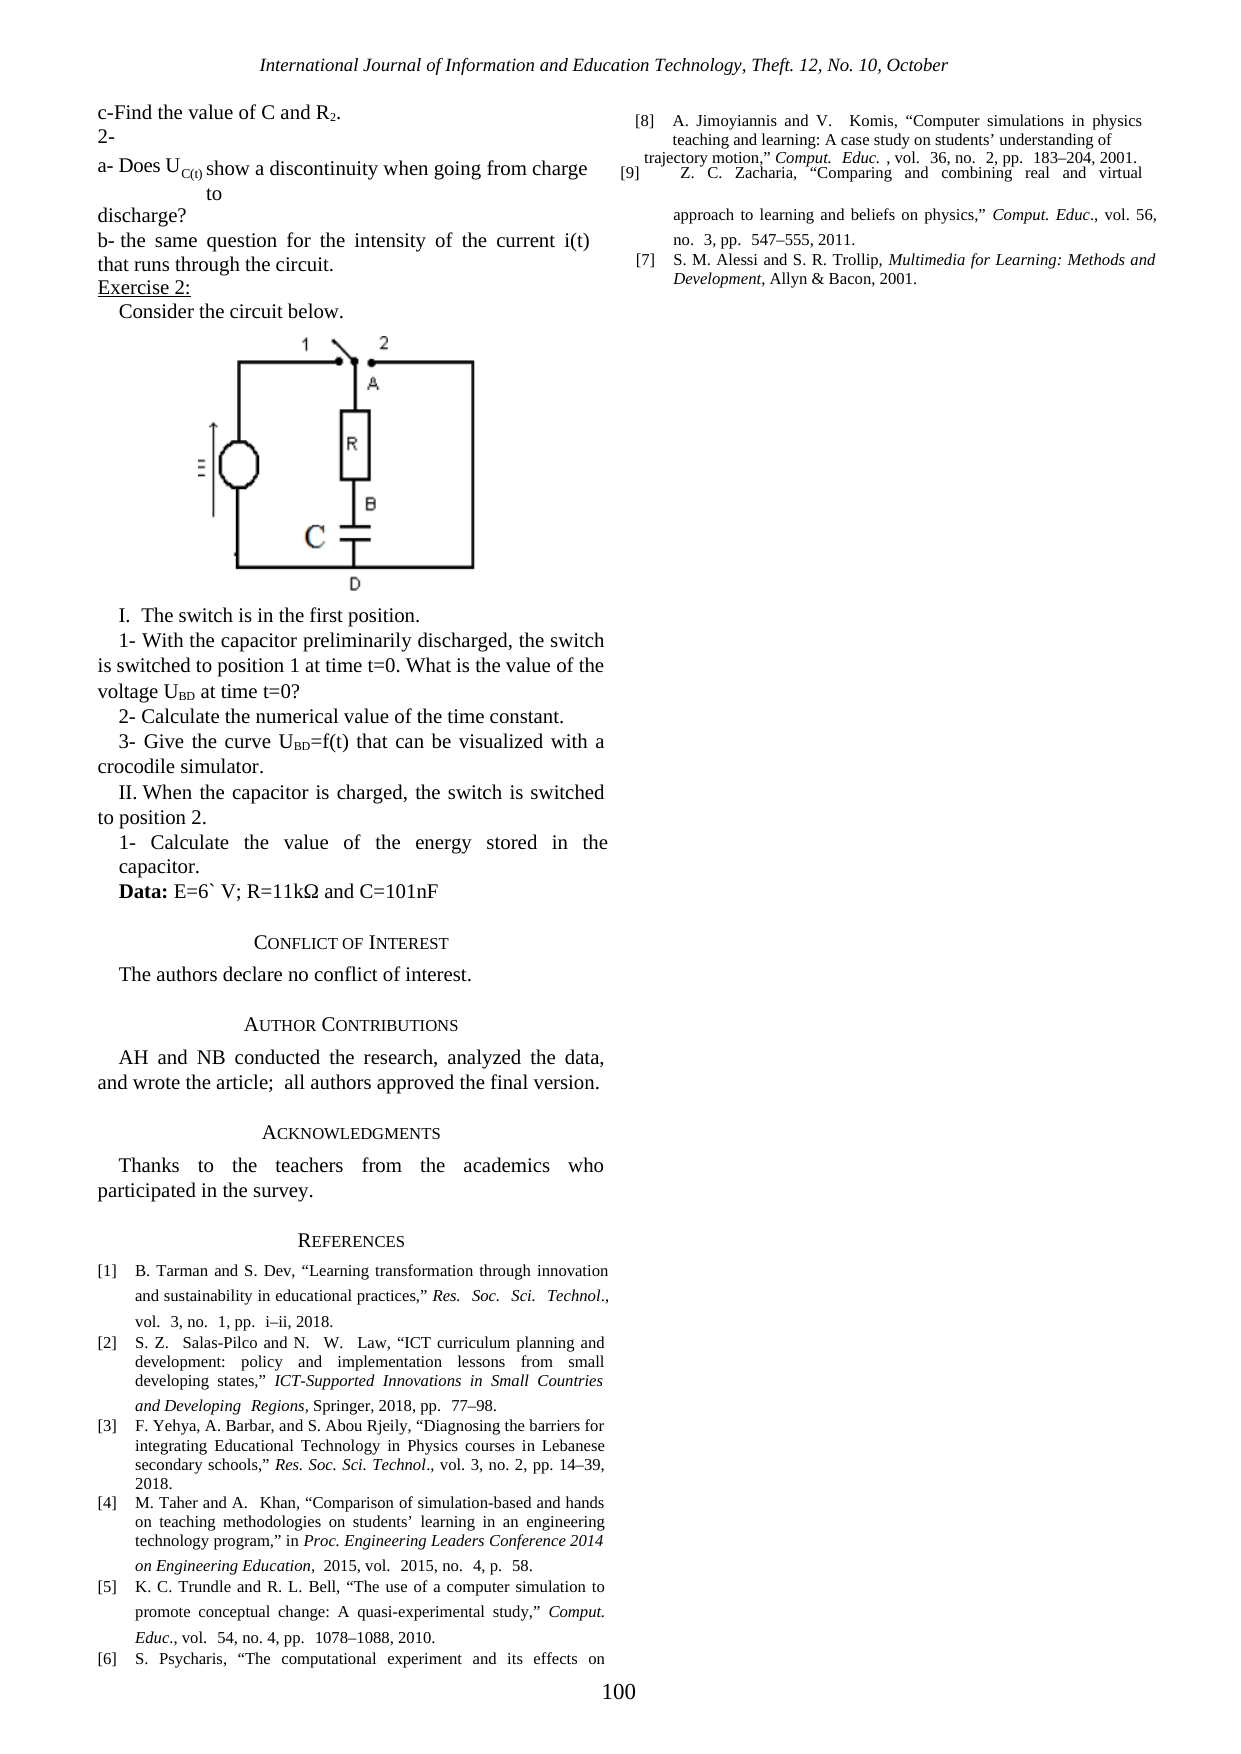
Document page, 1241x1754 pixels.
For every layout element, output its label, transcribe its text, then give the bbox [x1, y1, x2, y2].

list When the capacitor is charged, the switch is switched to position 2. [97, 779, 605, 829]
text Thanks to the teachers from the academics who participated in the survey. [97, 1153, 605, 1202]
text REFERENCES [242, 1228, 460, 1252]
list A. Jimoyiannis and V. Komis, “Computer simulations in physics teaching and learning: A case study on students’ understanding of [635, 110, 1142, 149]
text Data: E=6` V; R=11kΩ and C=101nF [118, 879, 609, 903]
text AUTHOR CONTRIBUTIONS [242, 1012, 460, 1036]
list M. Taher and A. Khan, “Comparison of simulation-based and hands on teaching methodologies on students’ learning in an engineering technology program,” in Proc. Engineering Leaders Conference 2014 on Engineering Education, 2015, vol. 2015, no. 4, p. 58. [97, 1493, 605, 1577]
list Does U [97, 152, 181, 177]
text ACKNOWLEDGMENTS [242, 1120, 460, 1144]
text 1- Calculate the value of the energy stored in the capacitor. [118, 830, 609, 878]
list With the capacitor preliminarily discharged, the switch is switched to position 1 at time t=0. What is the value of the voltage UBD at time t=0? [97, 628, 605, 703]
list Find the value of C and R2. 2- [97, 100, 341, 148]
list S. Psycharis, “The computational experiment and its effects on approach to learning and beliefs on physics,” Comput. Educ., vol. 56, no. 3, pp. 547–555, 2011. [97, 1649, 605, 1668]
text Exercise 2: [97, 276, 609, 299]
list S. M. Alessi and S. R. Trollip, Multimedia for Learning: Methods and Development, Allyn & Bacon, 2001. [636, 250, 1157, 288]
list S. Psycharis, “The computational experiment and its effects on approach to learning and beliefs on physics,” Comput. Educ., vol. 56, no. 3, pp. 547–555, 2011. [636, 204, 1157, 250]
list Z. C. Zacharia, “Comparing and combining real and virtual [612, 166, 1142, 181]
text CONFLICT OF INTEREST [242, 929, 460, 954]
text C(t) [183, 166, 203, 181]
list The switch is in the first position. [118, 603, 609, 627]
list S. Z. Salas-Pilco and N. W. Law, “ICT curriculum planning and development: policy and implementation lessons from small developing states,” ICT-Supported Innovations in Small Countries and Developing Regions, Springer, 2018, pp. 77–98. [97, 1332, 605, 1416]
text The authors declare no conflict of interest. [118, 962, 609, 986]
list B. Tarman and S. Dev, “Learning transformation through innovation and sustainability in educational practices,” Res. Soc. Sci. Technol., vol. 3, no. 1, pp. i–ii, 2018. [97, 1261, 609, 1332]
picture [198, 336, 475, 591]
list K. C. Trundle and R. L. Bell, “The use of a computer simulation to promote conceptual change: A quasi-experimental study,” Comput. Educ., vol. 54, no. 4, pp. 1078–1088, 2010. [97, 1577, 605, 1649]
text trajectory motion,” Comput. Educ. , vol. 36, no. 2, pp. 183–204, 2001. [612, 152, 1137, 166]
list the same question for the intensity of the current i(t) that runs through the circuit. [97, 227, 591, 276]
list F. Yehya, A. Barbar, and S. Abou Rjeily, “Diagnosing the barriers for integrating Educational Technology in Physics courses in Lebanese secondary schools,” Res. Soc. Sci. Technol., vol. 3, no. 2, pp. 14–39, 2018. [97, 1416, 605, 1493]
text show a discontinuity when going from charge to [206, 156, 605, 204]
text AH and NB conducted the research, analyzed the data, and wrote the article; all authors approved the final version. [97, 1045, 605, 1094]
list Give the curve UBD=f(t) that can be visualized with a crocodile simulator. [97, 729, 605, 778]
list Calculate the numerical value of the time constant. [118, 704, 609, 728]
text Consider the circuit below. [118, 299, 609, 323]
text discharge? [97, 204, 609, 227]
